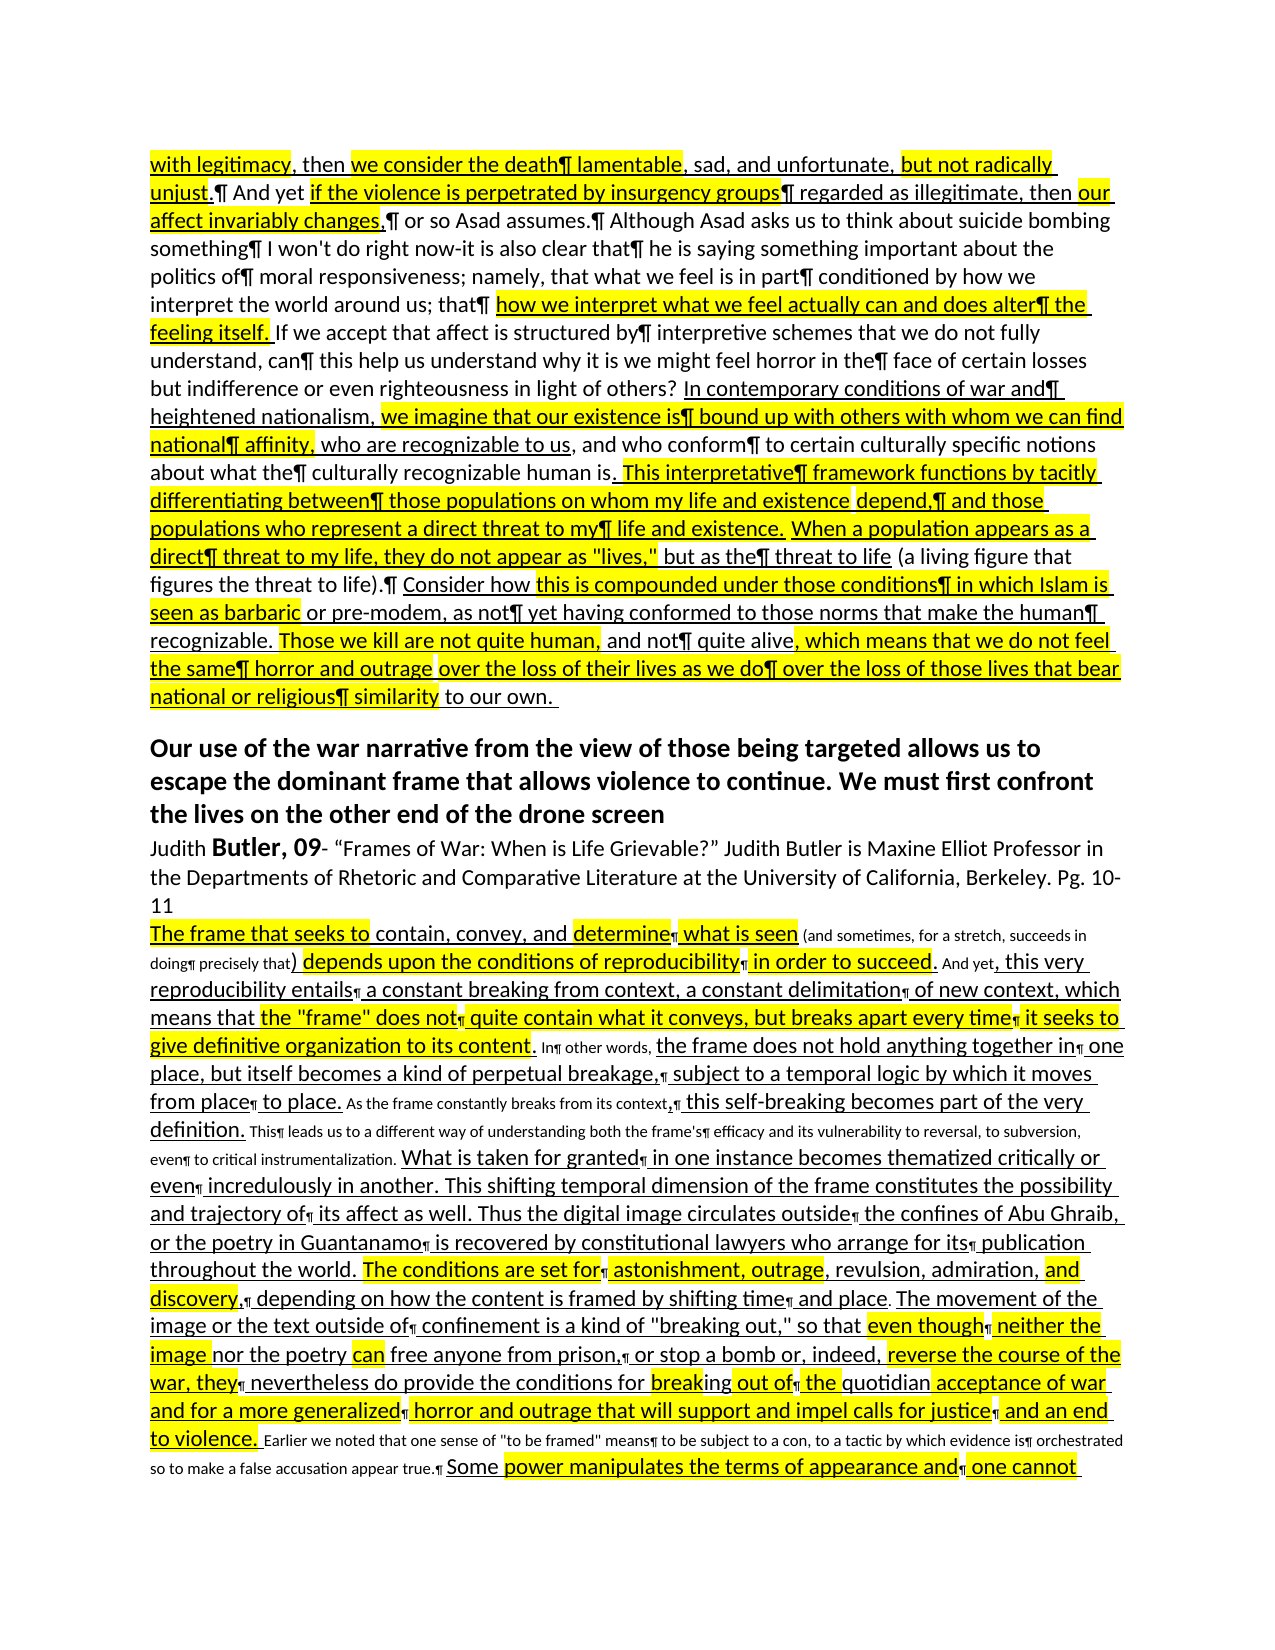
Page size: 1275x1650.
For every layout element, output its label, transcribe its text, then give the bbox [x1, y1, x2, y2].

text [150, 1029, 1125, 1480]
text Judith Butler, 09- “Frames of War: When is Life Grievable?” Judith Butler is Maxine Elliot Professor in the Departments of Rhetoric and Comparative Literature at the University of California, Berkeley. Pg. 10-11 [150, 830, 1125, 919]
subtitle Our use of the war narrative from the view of those being targeted allows us to escape the dominant frame that allows violence to continue. We must first confront the lives on the other end of the drone screen [150, 731, 1125, 830]
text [150, 150, 1125, 710]
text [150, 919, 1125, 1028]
